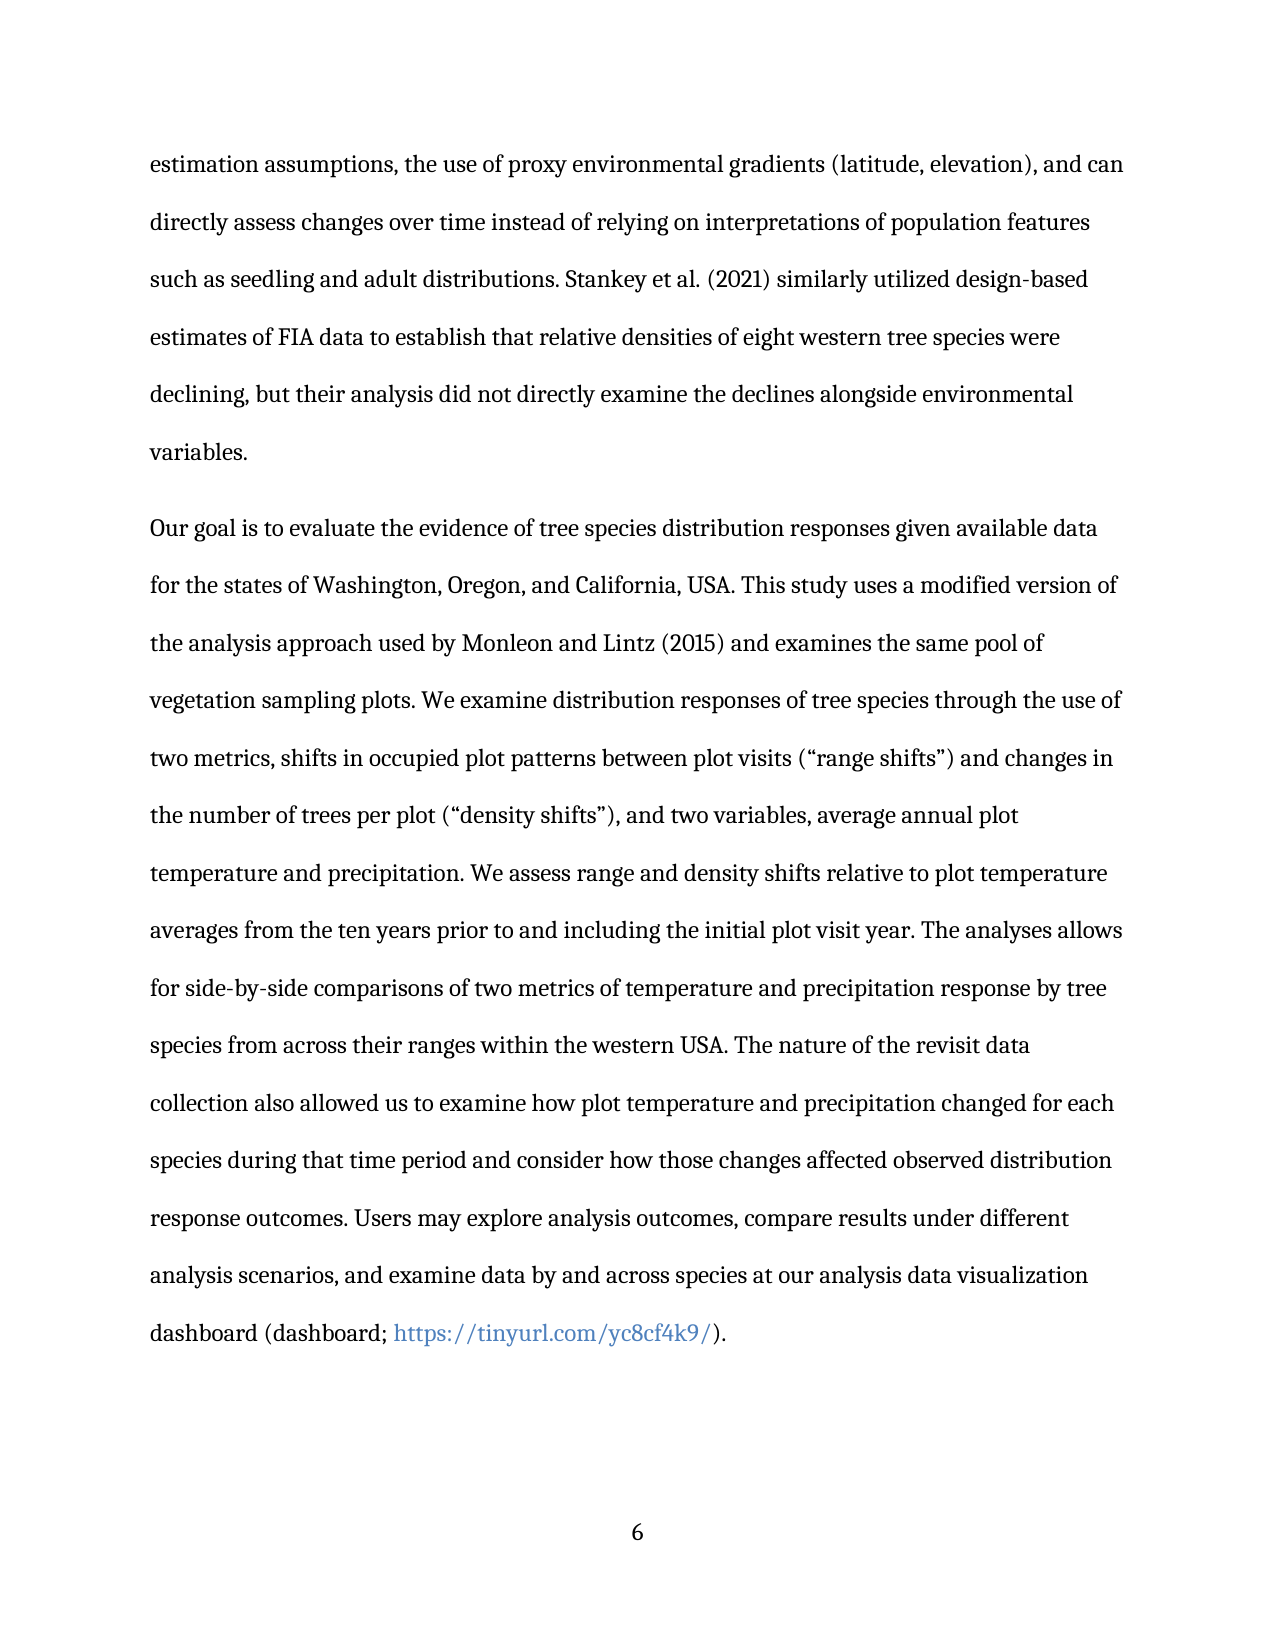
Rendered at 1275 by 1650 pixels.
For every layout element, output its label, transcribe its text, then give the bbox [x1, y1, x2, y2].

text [150, 150, 1125, 466]
text Our goal is to evaluate the evidence of tree species distribution responses given available data for the states of Washington, Oregon, and California, USA. This study uses a modified version of the analysis approach used by Monleon and Lintz (2015) and examines the same pool of vegetation sampling plots. We examine distribution responses of tree species through the use of two metrics, shifts in occupied plot patterns between plot visits (“range shifts”) and changes in the number of trees per plot (“density shifts”), and two variables, average annual plot temperature and precipitation. We assess range and density shifts relative to plot temperature averages from the ten years prior to and including the initial plot visit year. The analyses allows for side-by-side comparisons of two metrics of temperature and precipitation response by tree species from across their ranges within the western USA. The nature of the revisit data collection also allowed us to examine how plot temperature and precipitation changed for each species during that time period and consider how those changes affected observed distribution response outcomes. Users may explore analysis outcomes, compare results under different analysis scenarios, and examine data by and across species at our analysis data visualization dashboard (dashboard; https://tinyurl.com/yc8cf4k9/). [150, 514, 1125, 1347]
